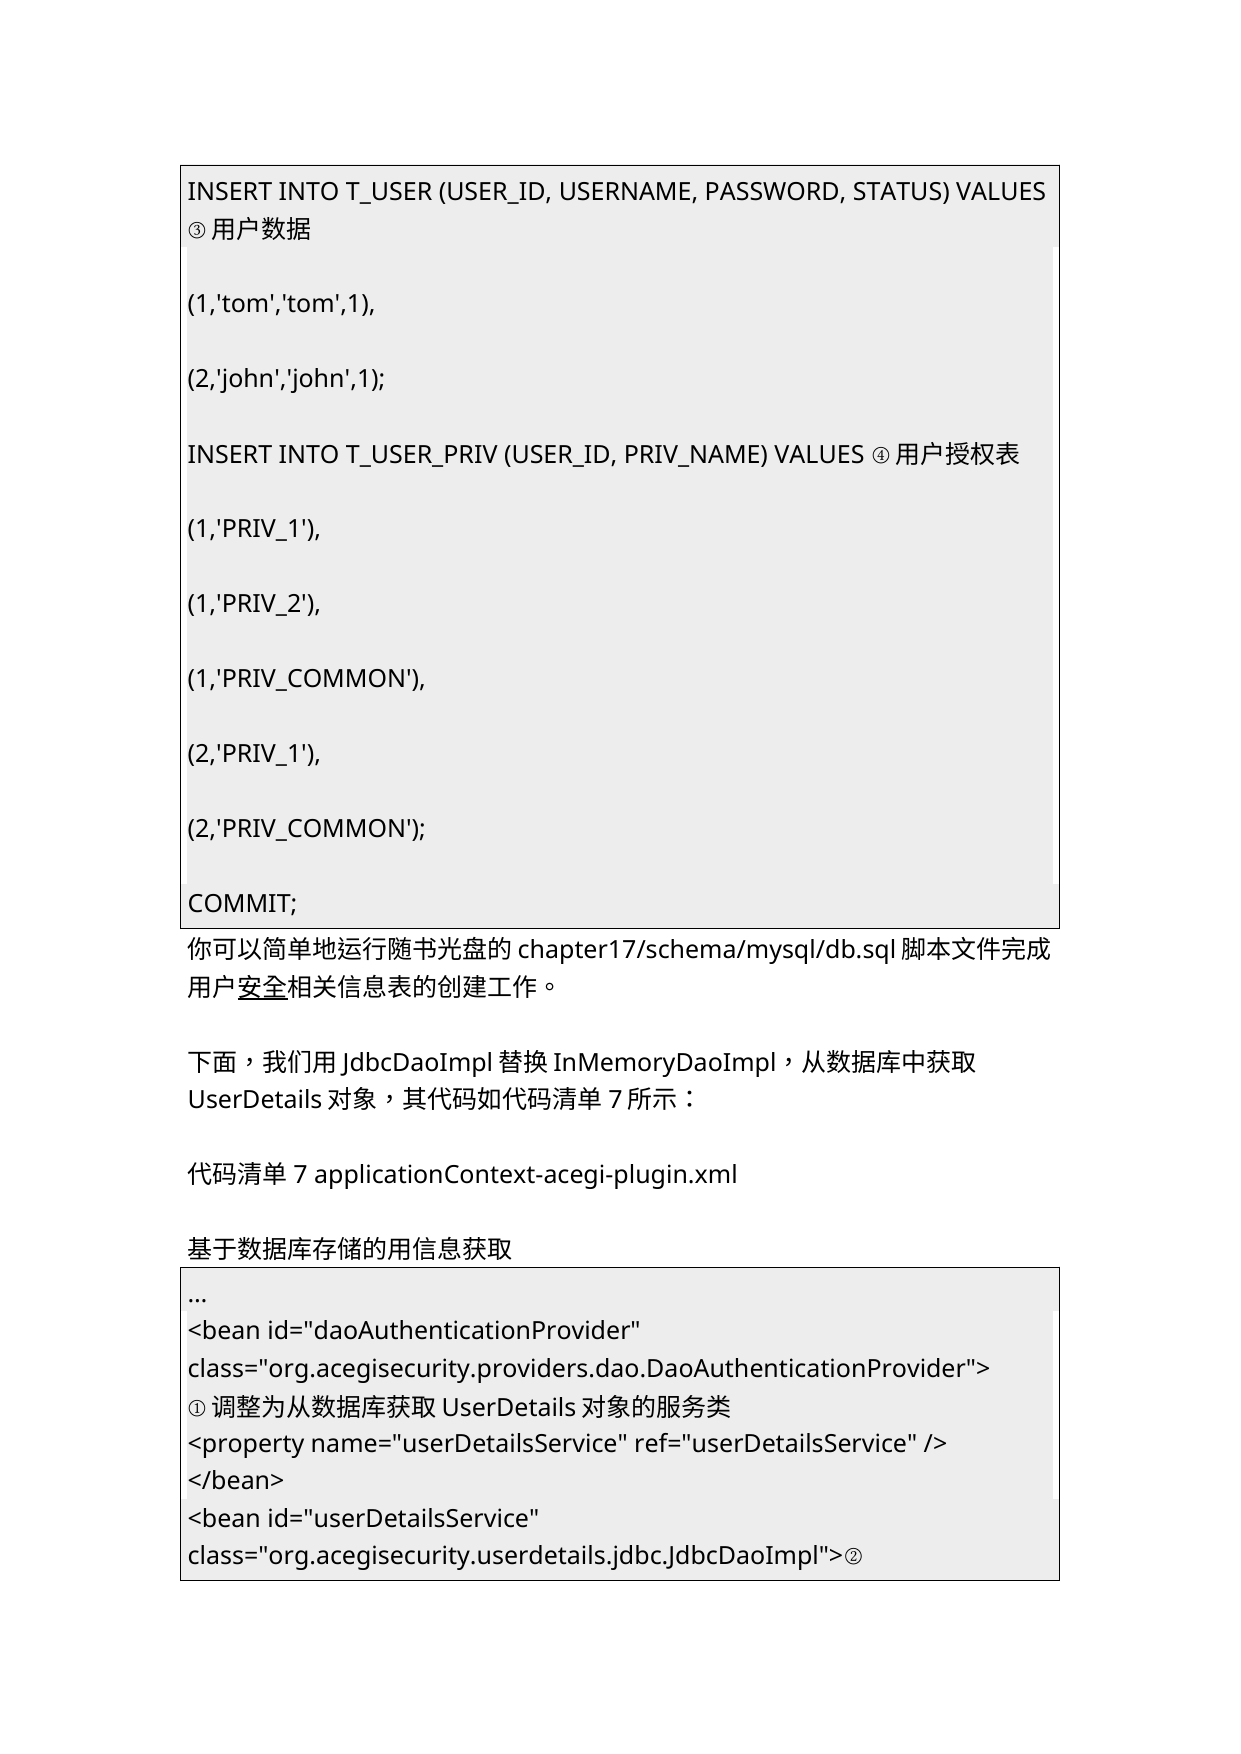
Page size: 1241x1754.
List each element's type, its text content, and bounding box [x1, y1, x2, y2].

text </bean> [187, 1461, 1053, 1492]
text (2,'PRIV_1'), [187, 734, 1053, 772]
text (1,'tom','tom',1), [187, 284, 1053, 322]
text (1,'PRIV_2'), [187, 584, 1053, 622]
text … [181, 1268, 1059, 1311]
text INSERT INTO T_USER (USER_ID, USERNAME, PASSWORD, STATUS) VALUES ③用户数据 [181, 166, 1059, 247]
text INSERT INTO T_USER_PRIV (USER_ID, PRIV_NAME) VALUES ④用户授权表 [187, 434, 1053, 472]
text COMMIT; [181, 877, 1059, 928]
text (2,'PRIV_COMMON'); [187, 809, 1053, 847]
text <bean id="userDetailsService" class="org.acegisecurity.userdetails.jdbc.JdbcDaoImpl">② [181, 1492, 1059, 1580]
text (1,'PRIV_1'), [187, 509, 1053, 547]
text (1,'PRIV_COMMON'), [187, 659, 1053, 697]
text <property name="userDetailsService" ref="userDetailsService" /> [187, 1424, 1053, 1461]
text ①调整为从数据库获取UserDetails对象的服务类 [187, 1386, 1053, 1424]
text <bean id="daoAuthenticationProvider" [187, 1311, 1053, 1349]
text (2,'john','john',1); [187, 359, 1053, 397]
text class="org.acegisecurity.providers.dao.DaoAuthenticationProvider"> [187, 1349, 1053, 1386]
text 你可以简单地运行随书光盘的chapter17/schema/mysql/db.sql脚本文件完成用户安全相关信息表的创建工作。 下面，我们用JdbcDaoImpl替换InMemoryDaoImpl，从数据库中获取UserDetails对象，其代码如代码清单 7所示： 代码清单 7 applicationContext-acegi-plugin.xml 基于数据库存储的用信息获取 [187, 929, 1053, 1267]
